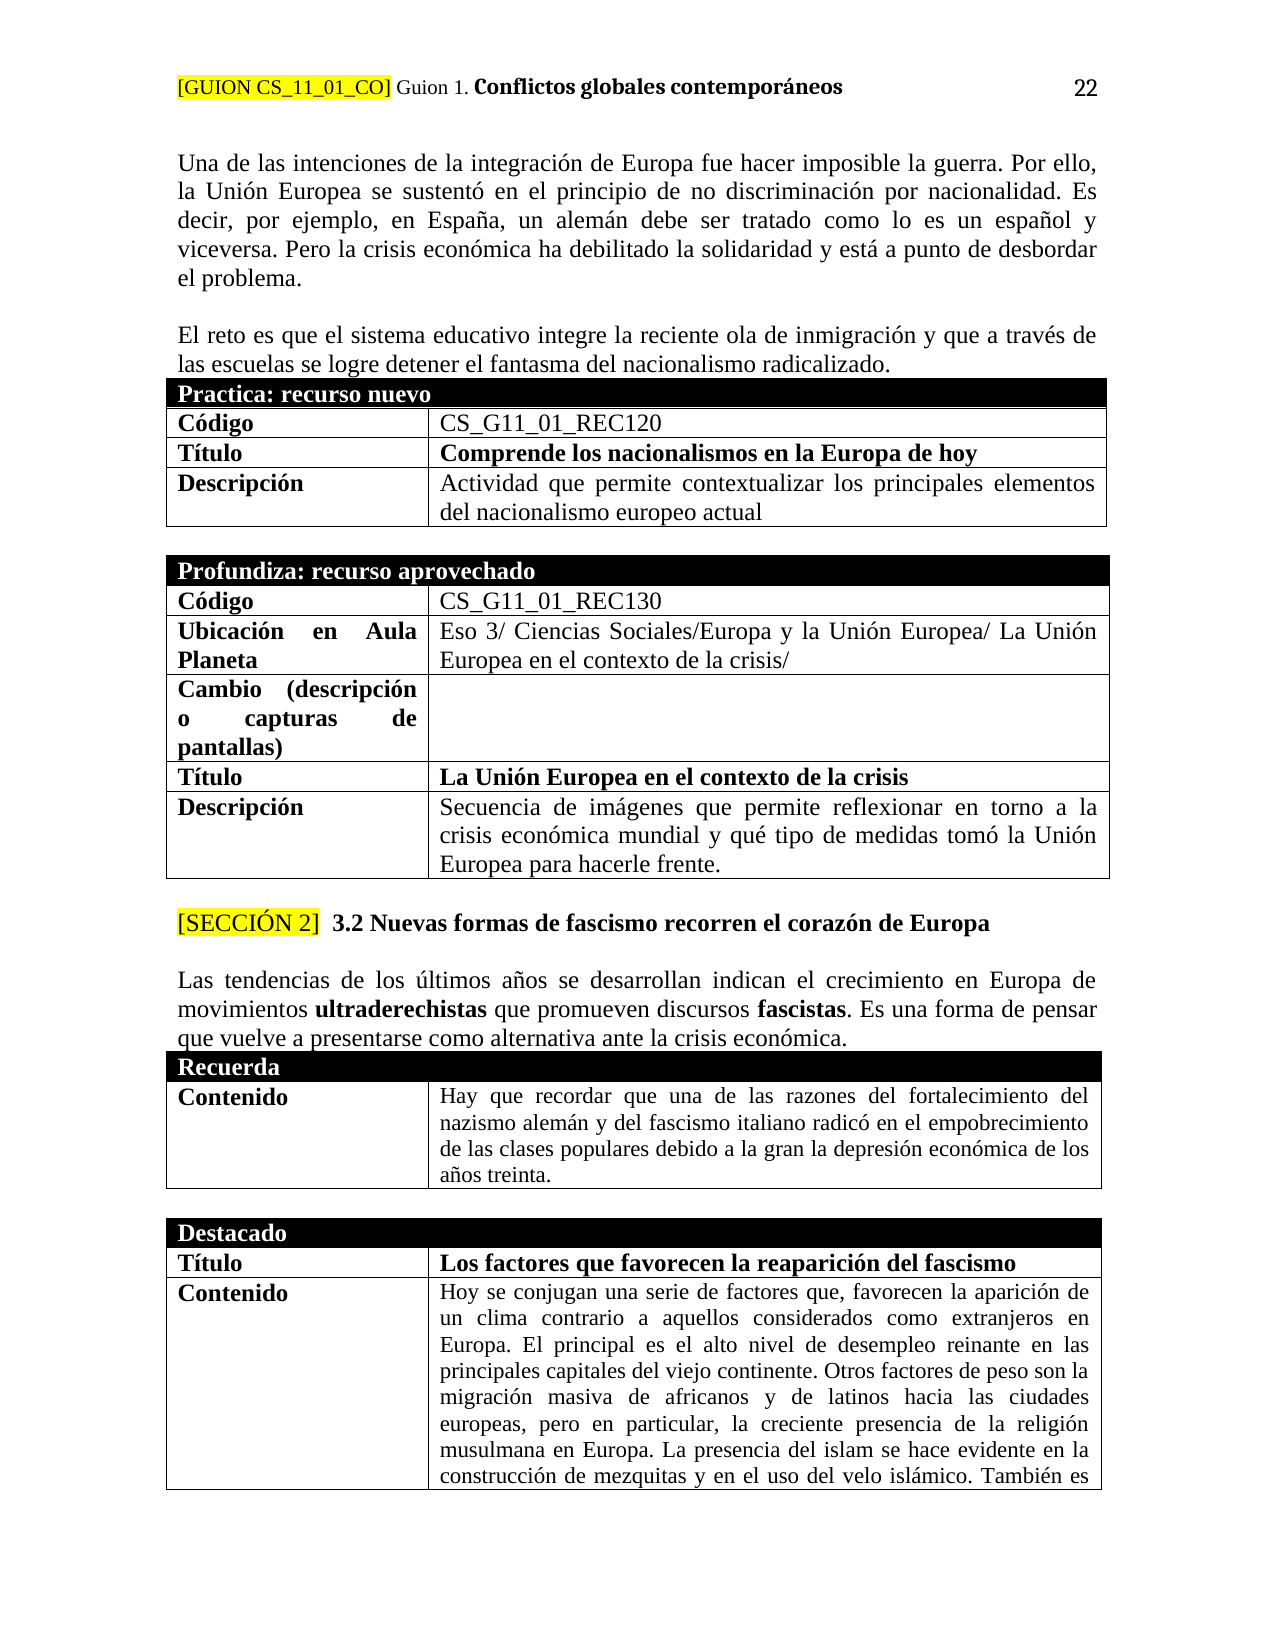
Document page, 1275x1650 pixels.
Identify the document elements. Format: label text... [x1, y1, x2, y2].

table_header Profundiza: recurso aprovechado [167, 556, 1109, 585]
table_cell Contenido [167, 1278, 428, 1489]
table_cell [429, 675, 1109, 761]
table_cell Hay que recordar que una de las razones del fortalecimiento del nazismo alemán y del fascismo italiano radicó en el empobrecimiento de las clases populares debido a la gran la depresión económica de los años treinta. [429, 1082, 1101, 1188]
text [SECCIÓN 2] 3.2 Nuevas formas de fascismo recorren el corazón de Europa [319, 908, 1098, 936]
table_cell Título [167, 438, 428, 467]
table_cell Código [167, 409, 428, 437]
table_cell Código [167, 586, 428, 615]
table_header Destacado [167, 1219, 1101, 1247]
table_cell Comprende los nacionalismos en la Europa de hoy [429, 438, 1106, 467]
table_cell CS_G11_01_REC120 [429, 409, 1106, 437]
text Una de las intenciones de la integración de Europa fue hacer imposible la guerra. Por ello, la Unión Europea se sustentó en el principio de no discriminación por nacionalidad. Es decir, por ejemplo, en España, un alemán debe ser tratado como lo es un español y viceversa. Pero la crisis económica ha debilitado la solidaridad y está a punto de desbordar el problema. [177, 148, 1098, 291]
table_cell Título [167, 1248, 428, 1277]
table_cell Secuencia de imágenes que permite reflexionar en torno a la crisis económica mundial y qué tipo de medidas tomó la Unión Europea para hacerle frente. [429, 792, 1109, 878]
table_cell Cambio (descripción o capturas de pantallas) [167, 675, 428, 761]
table_cell Eso 3/ Ciencias Sociales/Europa y la Unión Europea/ La Unión Europea en el contexto de la crisis/ [429, 616, 1109, 673]
table_header Practica: recurso nuevo [167, 379, 1106, 407]
table_cell Ubicación en Aula Planeta [167, 616, 428, 673]
table_cell CS_G11_01_REC130 [429, 586, 1109, 615]
table_cell Descripción [167, 468, 428, 526]
text El reto es que el sistema educativo integre la reciente ola de inmigración y que a través de las escuelas se logre detener el fantasma del nacionalismo radicalizado. [177, 320, 1098, 378]
table_cell Los factores que favorecen la reaparición del fascismo [429, 1248, 1101, 1277]
table_header Recuerda [167, 1053, 1101, 1081]
table_cell Título [167, 762, 428, 791]
table_cell La Unión Europea en el contexto de la crisis [429, 762, 1109, 791]
table_cell Contenido [167, 1082, 428, 1188]
table_cell Descripción [167, 792, 428, 878]
text Las tendencias de los últimos años se desarrollan indican el crecimiento en Europa de movimientos ultraderechistas que promueven discursos fascistas. Es una forma de pensar que vuelve a presentarse como alternativa ante la crisis económica. [177, 965, 1098, 1051]
table_cell Actividad que permite contextualizar los principales elementos del nacionalismo europeo actual [429, 468, 1106, 526]
